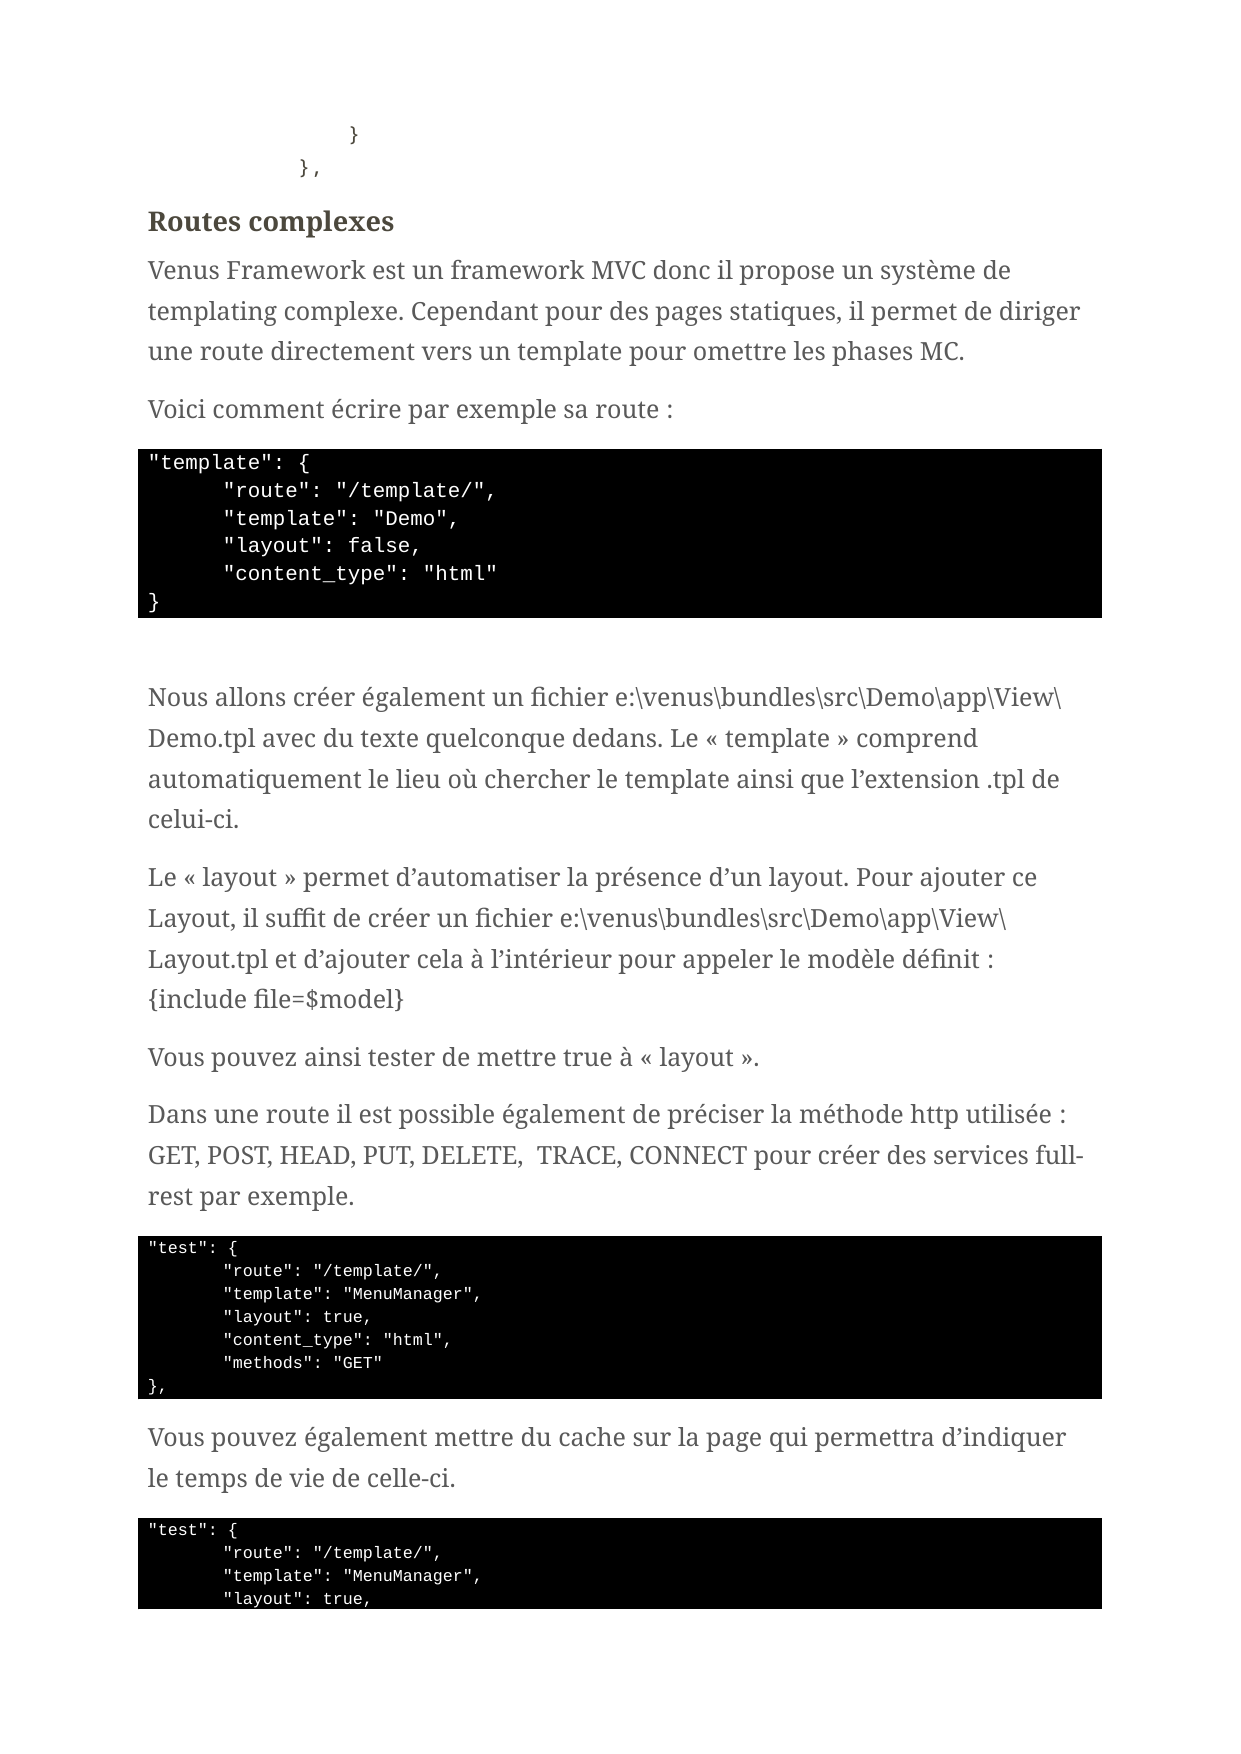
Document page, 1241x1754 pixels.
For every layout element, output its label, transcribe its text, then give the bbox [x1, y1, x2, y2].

text "route": "/template/", [139, 477, 1101, 503]
text Vous pouvez également mettre du cache sur la page qui permettra d’indiquer le temps de vie de celle-ci. [148, 1420, 1092, 1495]
text Le « layout » permet d’automatiser la présence d’un layout. Pour ajouter ce Layout, il suffit de créer un fichier e:\venus\bundles\src\Demo\app\View\Layout.tpl et d’ajouter cela à l’intérieur pour appeler le modèle définit : {include file=$model} [148, 859, 1092, 1016]
text "route": "/template/", [139, 1541, 1101, 1563]
text "test": { [139, 1519, 1101, 1540]
text Dans une route il est possible également de préciser la méthode http utilisée : GET, POST, HEAD, PUT, DELETE, TRACE, CONNECT pour créer des services full-rest par exemple. [148, 1097, 1092, 1213]
text "layout": true, [139, 1587, 1101, 1608]
text "template": "MenuManager", [139, 1282, 1101, 1304]
text }, [139, 1374, 1101, 1398]
text "test": { [139, 1237, 1101, 1258]
text } [148, 119, 1092, 148]
text "layout": false, [139, 532, 1101, 559]
subtitle Routes complexes [148, 203, 1092, 240]
text } [139, 588, 1101, 617]
text "content_type": "html", [139, 1328, 1101, 1350]
text Nous allons créer également un fichier e:\venus\bundles\src\Demo\app\View\Demo.tpl avec du texte quelconque dedans. Le « template » comprend automatiquement le lieu où chercher le template ainsi que l’extension .tpl de celui-ci. [148, 679, 1092, 836]
text Voici comment écrire par exemple sa route : [148, 391, 1092, 426]
text "methods": "GET" [139, 1351, 1101, 1373]
text "template": { [139, 450, 1101, 476]
text "template": "Demo", [139, 504, 1101, 531]
text Vous pouvez ainsi tester de mettre true à « layout ». [148, 1039, 1092, 1074]
text Venus Framework est un framework MVC donc il propose un système de templating complexe. Cependant pour des pages statiques, il permet de diriger une route directement vers un template pour omettre les phases MC. [148, 252, 1092, 368]
text "content_type": "html" [139, 560, 1101, 587]
text "layout": true, [139, 1305, 1101, 1327]
text "route": "/template/", [139, 1259, 1101, 1281]
text }, [148, 152, 1092, 181]
text "template": "MenuManager", [139, 1564, 1101, 1586]
